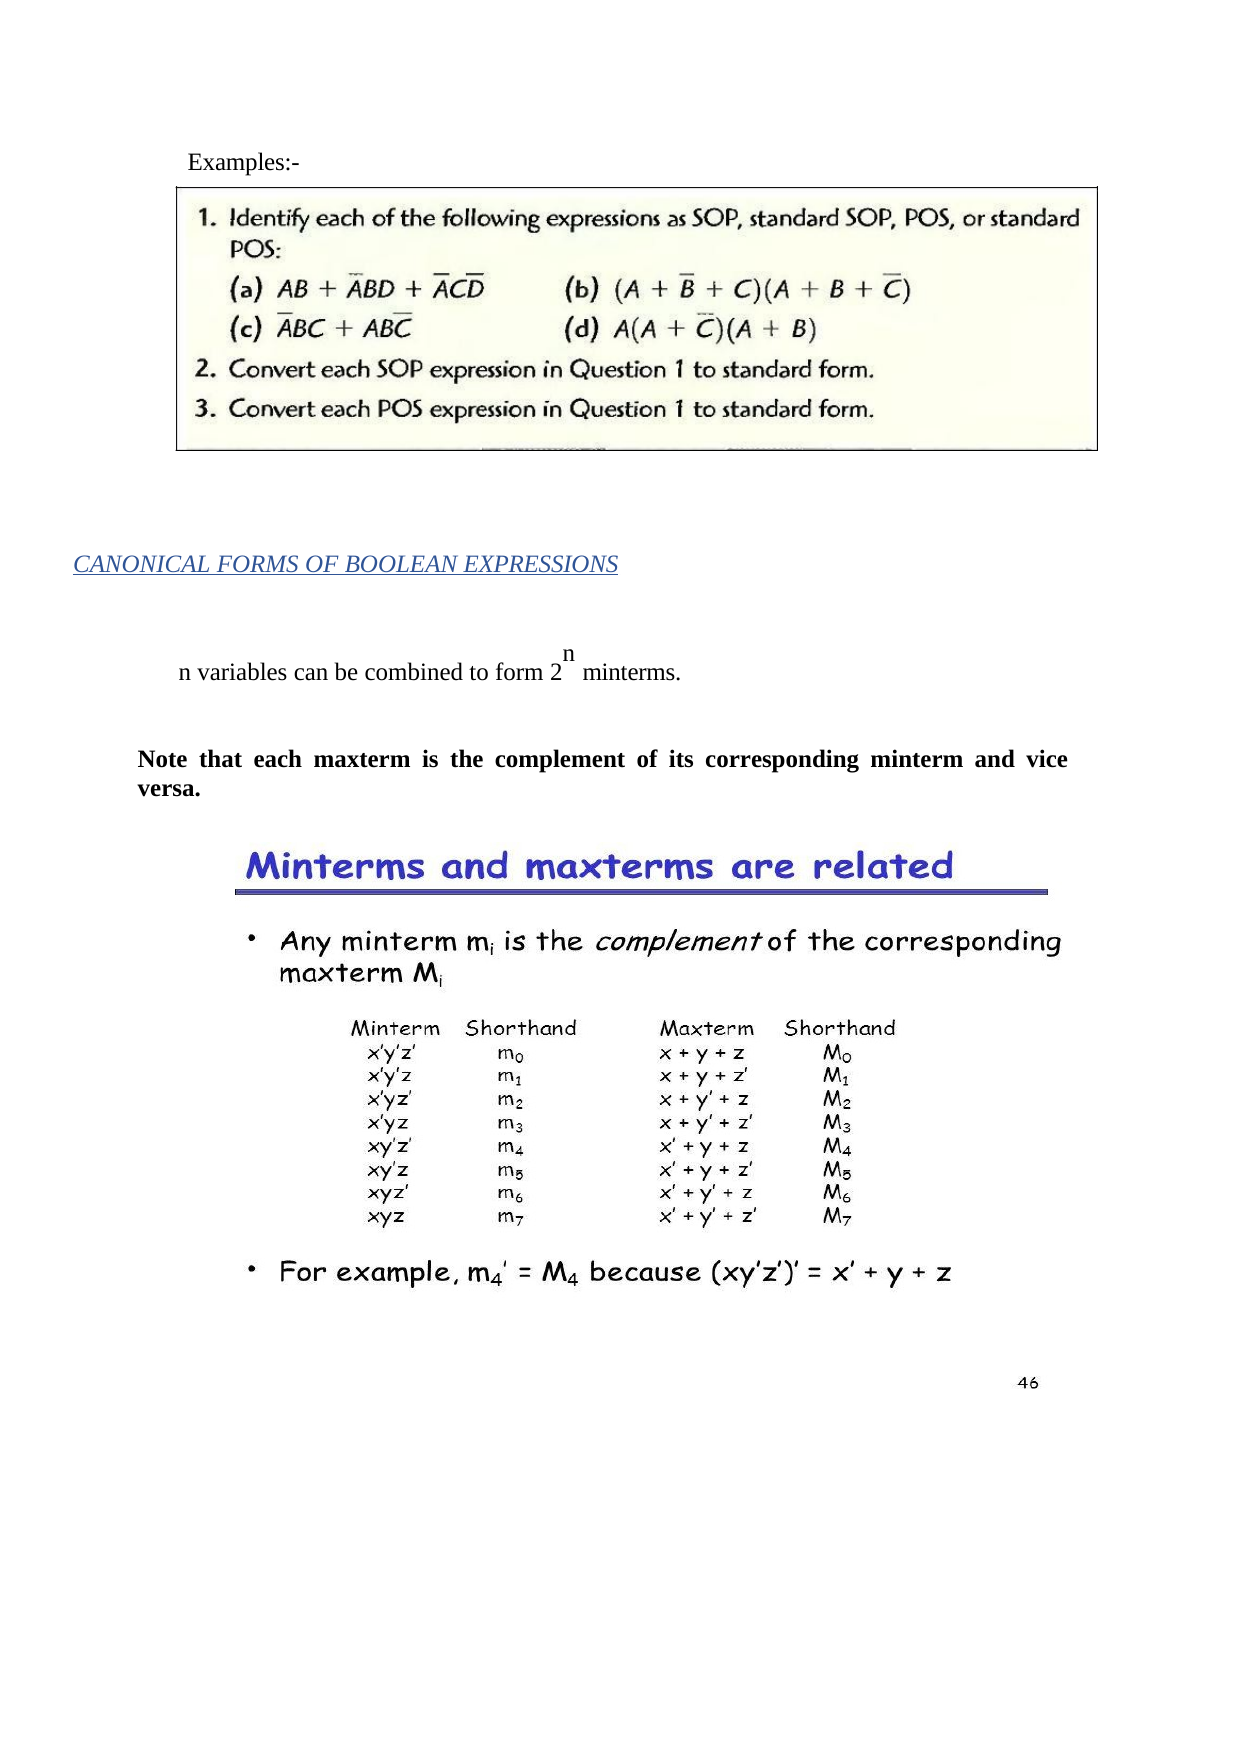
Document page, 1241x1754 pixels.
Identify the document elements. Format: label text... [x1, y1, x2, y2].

subtitle CANONICAL FORMS OF BOOLEAN EXPRESSIONS [73, 549, 1198, 578]
picture [234, 842, 1063, 1389]
text Examples:- [187, 147, 1198, 175]
text n variables can be combined to form 2n minterms. [178, 638, 1198, 686]
picture [175, 186, 1098, 451]
subtitle Note that each maxterm is the complement of its corresponding minterm and vice versa. [137, 744, 1069, 801]
